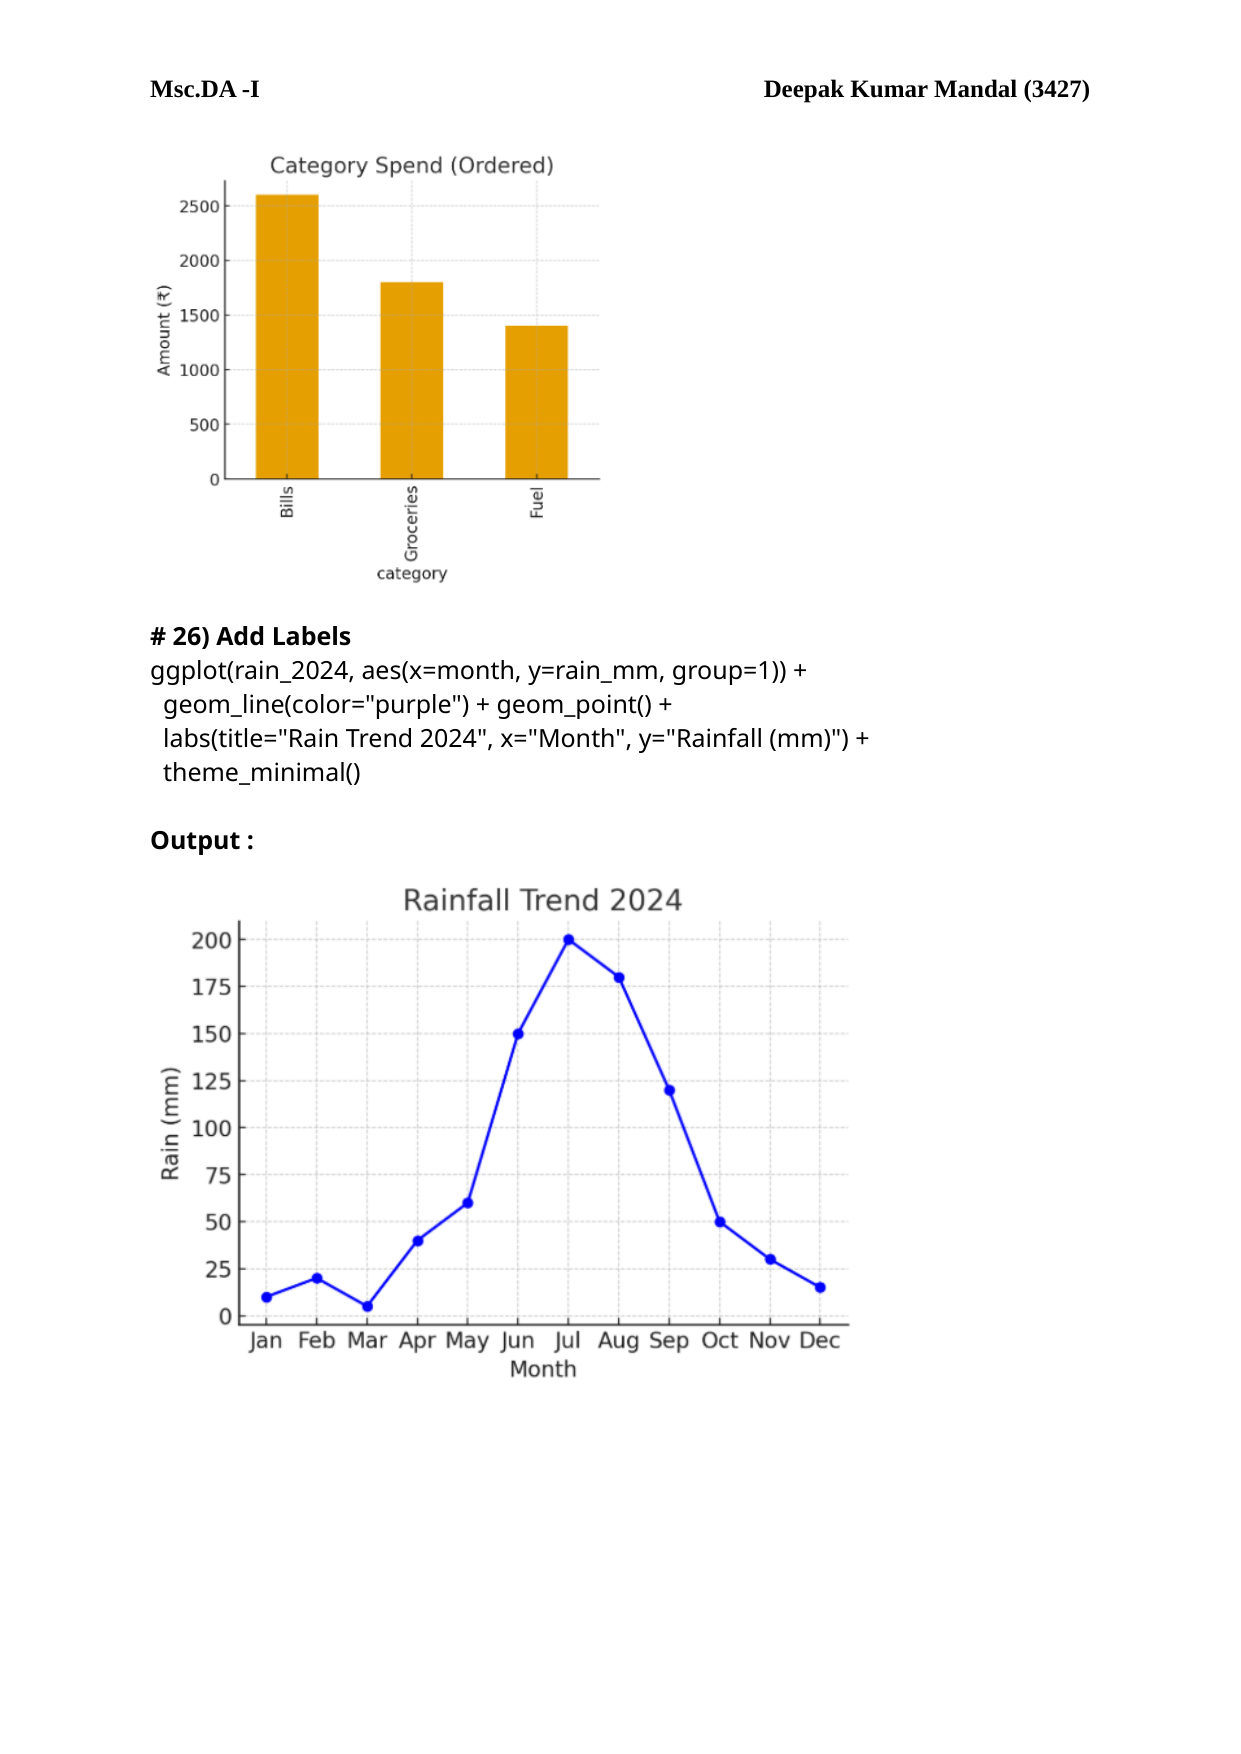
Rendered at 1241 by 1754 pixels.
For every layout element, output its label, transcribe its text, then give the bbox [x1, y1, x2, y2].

text ggplot(rain_2024, aes(x=month, y=rain_mm, group=1)) + [150, 652, 1090, 687]
text geom_line(color="purple") + geom_point() + [150, 687, 1090, 721]
text theme_minimal() [150, 755, 1090, 789]
text Output : [150, 823, 1090, 857]
picture [150, 878, 858, 1392]
text labs(title="Rain Trend 2024", x="Month", y="Rainfall (mm)") + [150, 721, 1090, 755]
text # 26) Add Labels [150, 618, 1090, 652]
picture [150, 150, 604, 585]
